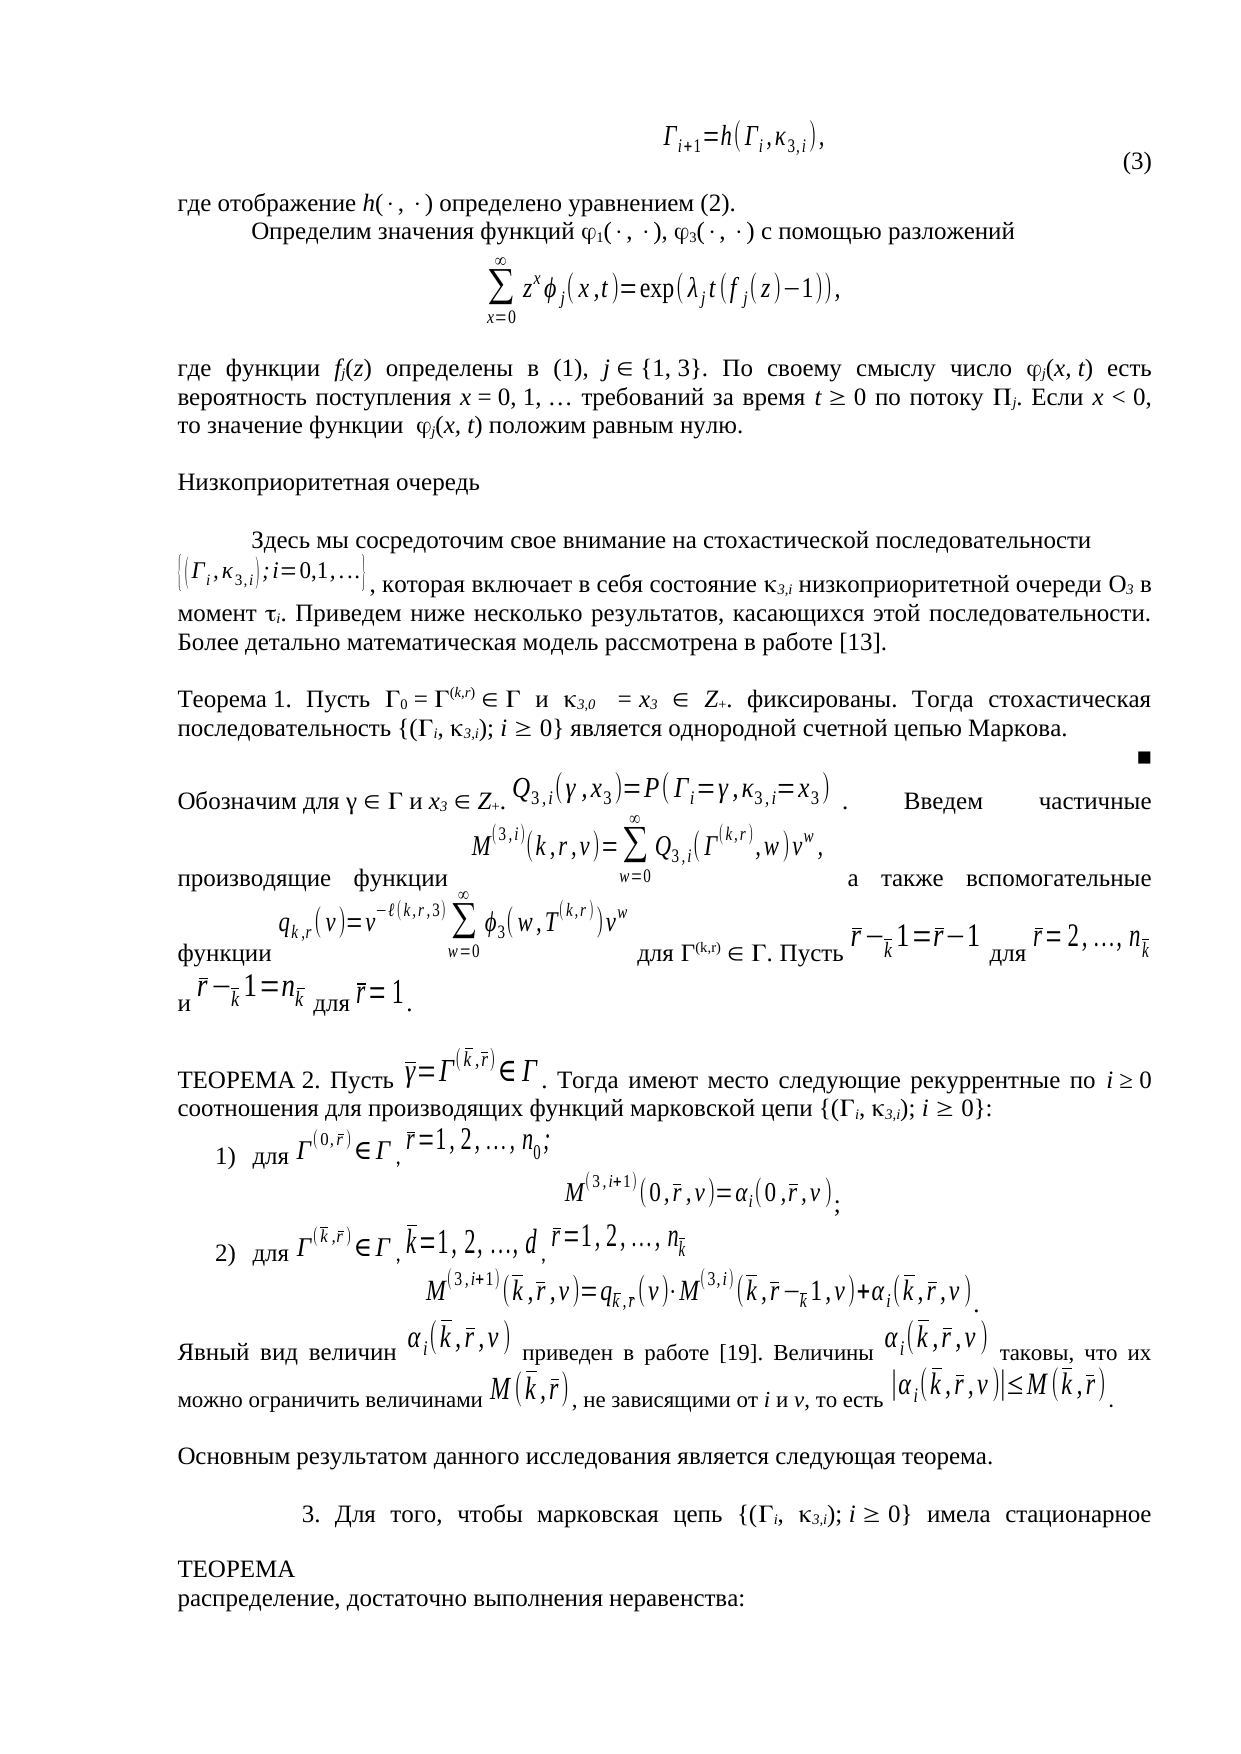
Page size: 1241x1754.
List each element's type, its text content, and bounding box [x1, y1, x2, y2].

list . [252, 1267, 1152, 1318]
text Определим значения функций 1(, ), 3(, ) с помощью разложений [177, 216, 1152, 245]
text где отображение h(, ) определено уравнением (2). [177, 188, 1152, 216]
text Явный вид величин приведен в работе [19]. Величины таковы, что их можно ограничить величинами , не зависящими от i и v, то есть . [177, 1318, 1152, 1413]
list ; [252, 1170, 1152, 1218]
text Низкоприоритетная очередь [177, 467, 1152, 496]
text Основным результатом данного исследования является следующая теорема. [177, 1441, 1152, 1470]
text (3) [177, 118, 1152, 175]
list для , , [215, 1218, 1152, 1267]
text ■ [177, 742, 1152, 770]
text ТЕОРЕМА 2. Пусть . Тогда имеют место следующие рекуррентные по i ≥ 0 соотношения для производящих функций марковской цепи {(i, 3,i); i 0}: [177, 1046, 1152, 1122]
list для , [215, 1122, 1152, 1170]
text Здесь мы сосредоточим свое внимание на стохастической последовательности [177, 525, 1152, 553]
text где функции fj(z) определены в (1), j {1, 3}. По своему смыслу число j(x, t) есть вероятность поступления x = 0, 1, … требований за время t 0 по потоку j. Если x < 0, то значение функции j(x, t) положим равным нулю. [177, 353, 1152, 439]
text ТЕОРЕМА 3. Для того, чтобы марковская цепь {(i, 3,i); i 0} имела стационарное распределение, достаточно выполнения неравенства: [177, 1499, 1152, 1612]
text Теорема 1. Пусть 0 = (k,r) и 3,0 = x3 Z+. фиксированы. Тогда стохастическая последовательность {(i, 3,i); i 0} является однородной счетной цепью Маркова. [177, 684, 1152, 742]
text Обозначим для γ и x3 Z+. . Введем частичные производящие функции а также вспомогательные функции для Γ(k,r) . Пусть для и для . [177, 770, 1152, 1017]
text , которая включает в себя состояние 3,i низкоприоритетной очереди O3 в момент i. Приведем ниже несколько результатов, касающихся этой последовательности. Более детально математическая модель рассмотрена в работе [13]. [177, 553, 1152, 655]
